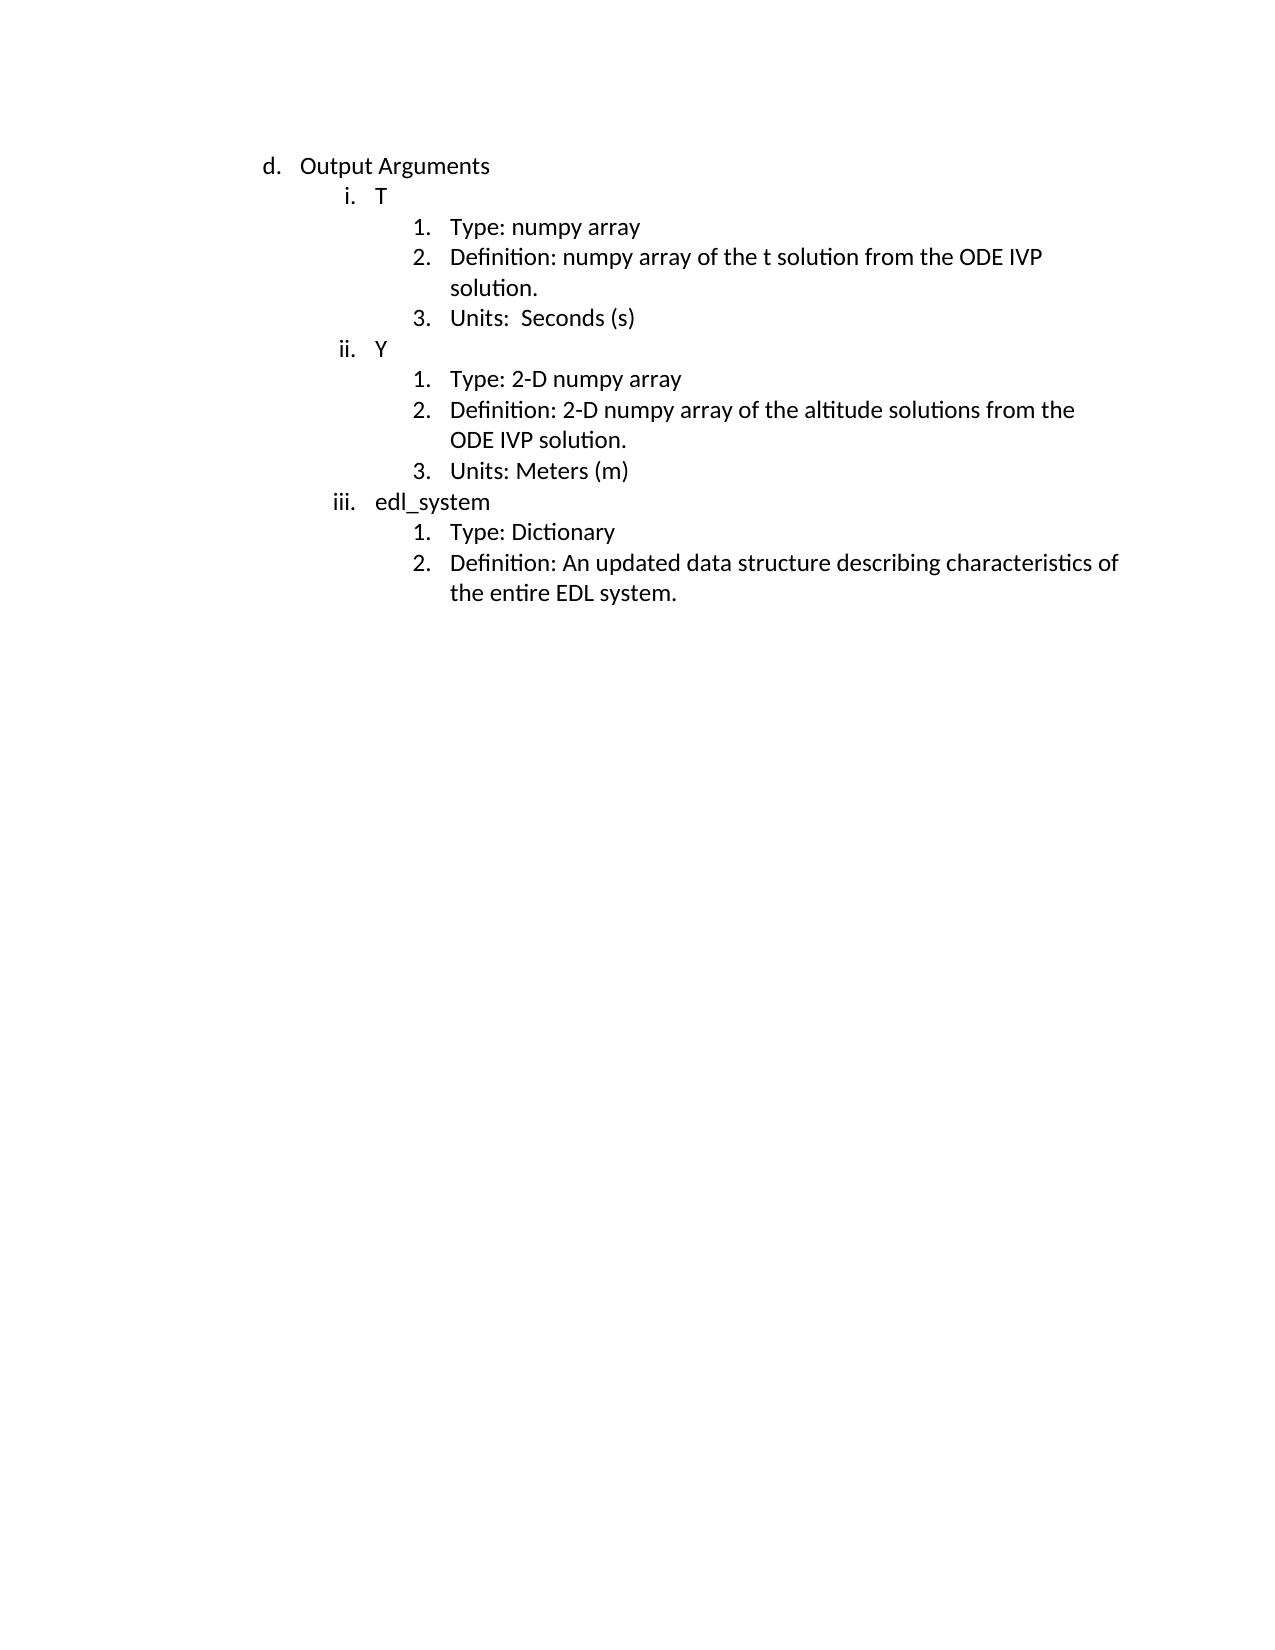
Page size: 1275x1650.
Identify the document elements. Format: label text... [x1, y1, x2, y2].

list Output Arguments [262, 150, 1125, 181]
list T [356, 181, 1125, 211]
list Type: 2-D numpy array [412, 364, 1125, 394]
list Units: Seconds (s) [412, 303, 1125, 333]
list Definition: numpy array of the t solution from the ODE IVP solution. [412, 242, 1125, 303]
list edl_system [356, 486, 1125, 516]
list Type: numpy array [412, 211, 1125, 242]
list Units: Meters (m) [412, 455, 1125, 486]
list Definition: An updated data structure describing characteristics of the entire EDL system. [412, 547, 1125, 608]
list Definition: 2-D numpy array of the altitude solutions from the ODE IVP solution. [412, 394, 1125, 455]
list Type: Dictionary [412, 516, 1125, 547]
list Y [356, 333, 1125, 364]
